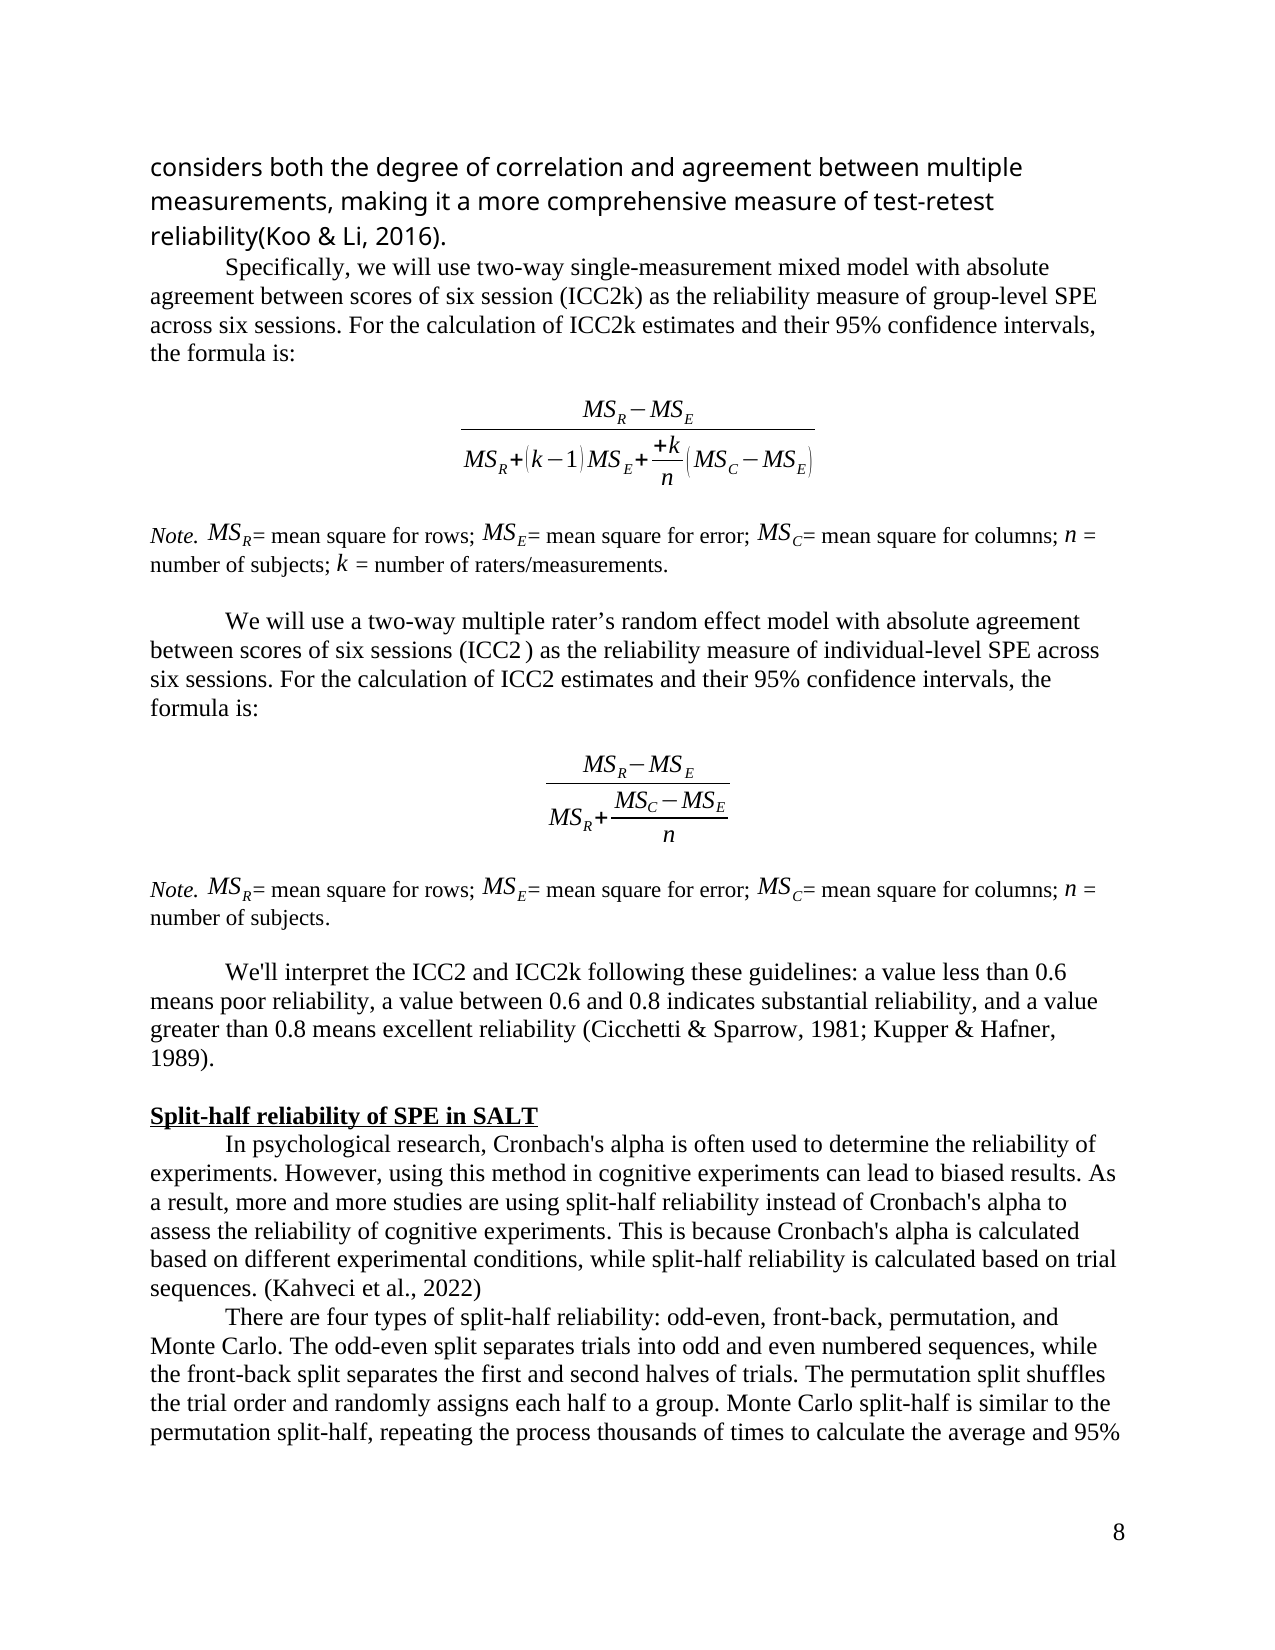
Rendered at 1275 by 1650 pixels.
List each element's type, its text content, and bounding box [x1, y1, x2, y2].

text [150, 150, 1125, 252]
text In psychological research, Cronbach's alpha is often used to determine the reliability of experiments. However, using this method in cognitive experiments can lead to biased results. As a result, more and more studies are using split-half reliability instead of Cronbach's alpha to assess the reliability of cognitive experiments. This is because Cronbach's alpha is calculated based on different experimental conditions, while split-half reliability is calculated based on trial sequences. (Kahveci et al., 2022) [150, 1129, 1125, 1302]
text We'll interpret the ICC2 and ICC2k following these guidelines: a value less than 0.6 means poor reliability, a value between 0.6 and 0.8 indicates substantial reliability, and a value greater than 0.8 means excellent reliability (Cicchetti & Sparrow, 1981; Kupper & Hafner, 1989). [150, 957, 1125, 1072]
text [150, 1302, 1125, 1446]
text Note. = mean square for rows; = mean square for error; = mean square for columns; = number of subjects; = number of raters/measurements. [150, 519, 1125, 578]
text We will use a two-way multiple rater’s random effect model with absolute agreement between scores of six sessions (ICC2 ) as the reliability measure of individual-level SPE across six sessions. For the calculation of ICC2 estimates and their 95% confidence intervals, the formula is: [150, 606, 1125, 721]
text Note. = mean square for rows; = mean square for error; = mean square for columns; = number of subjects. [150, 873, 1125, 931]
subtitle Split-half reliability of SPE in SALT [150, 1101, 1125, 1129]
